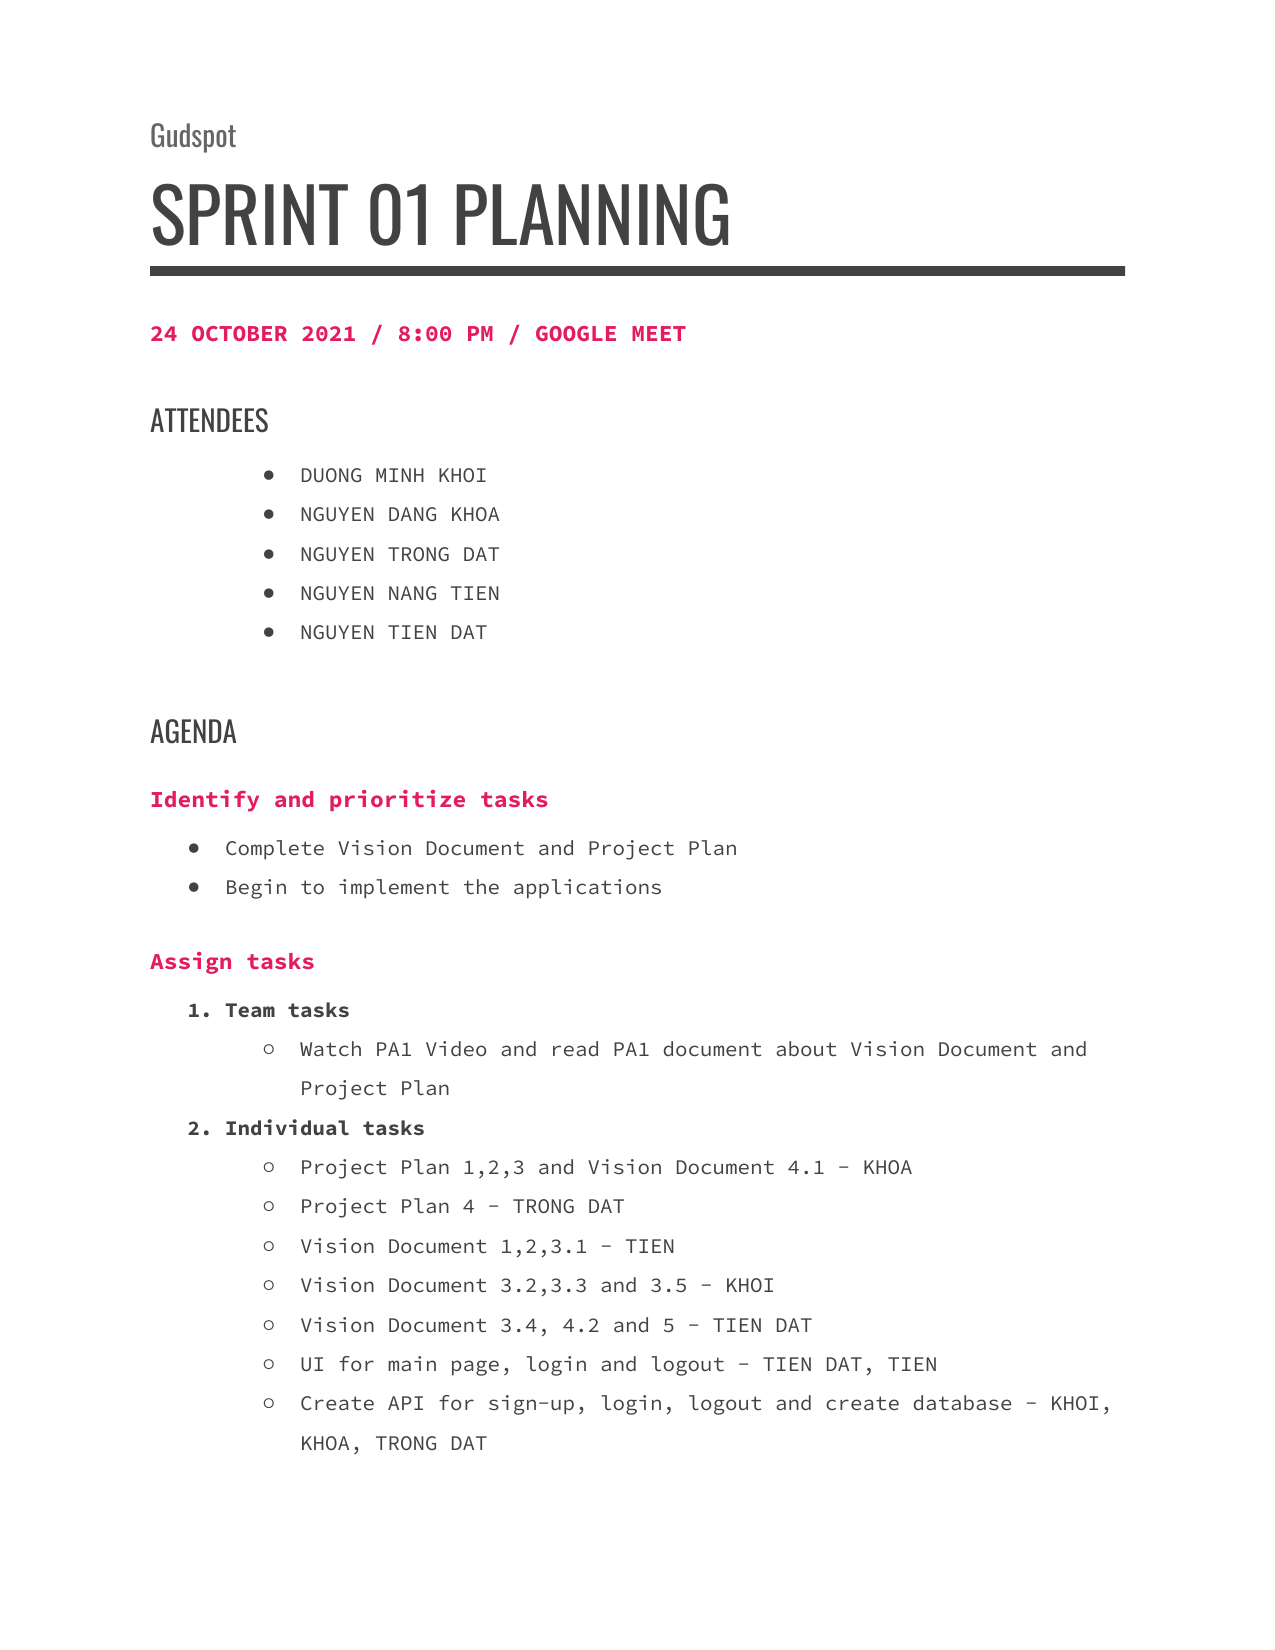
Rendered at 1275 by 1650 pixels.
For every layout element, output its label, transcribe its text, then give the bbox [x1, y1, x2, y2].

picture [150, 266, 1125, 276]
list NGUYEN DANG KHOA [262, 501, 1125, 527]
list Project Plan 4 - TRONG DAT [262, 1193, 1125, 1220]
list Watch PA1 Video and read PA1 document about Vision Document and Project Plan [262, 1036, 1125, 1102]
list Project Plan 1,2,3 and Vision Document 4.1 - KHOA [262, 1154, 1125, 1180]
list Vision Document 3.4, 4.2 and 5 - TIEN DAT [262, 1312, 1125, 1338]
list DUONG MINH KHOI [262, 462, 1125, 488]
list NGUYEN NANG TIEN [262, 580, 1125, 606]
list NGUYEN TIEN DAT [262, 619, 1125, 645]
text Gudspot [150, 112, 1125, 156]
subtitle Identify and prioritize tasks [150, 785, 1125, 814]
list NGUYEN TRONG DAT [262, 540, 1125, 567]
subtitle ATTENDEES [150, 398, 1125, 441]
list UI for main page, login and logout - TIEN DAT, TIEN [262, 1351, 1125, 1377]
list Individual tasks [187, 1115, 1125, 1141]
subtitle 24 OCTOBER 2021 / 8:00 PM / GOOGLE MEET [150, 319, 1125, 348]
list Team tasks [187, 997, 1125, 1023]
list Vision Document 3.2,3.3 and 3.5 - KHOI [262, 1272, 1125, 1298]
list Begin to implement the applications [187, 874, 1125, 900]
list Create API for sign-up, login, logout and create database - KHOI, KHOA, TRONG DAT [262, 1390, 1125, 1456]
list Vision Document 1,2,3.1 - TIEN [262, 1233, 1125, 1259]
subtitle Assign tasks [150, 947, 1125, 976]
title SPRINT 01 PLANNING [150, 156, 1125, 266]
subtitle AGENDA [150, 708, 1125, 752]
list Complete Vision Document and Project Plan [187, 835, 1125, 861]
